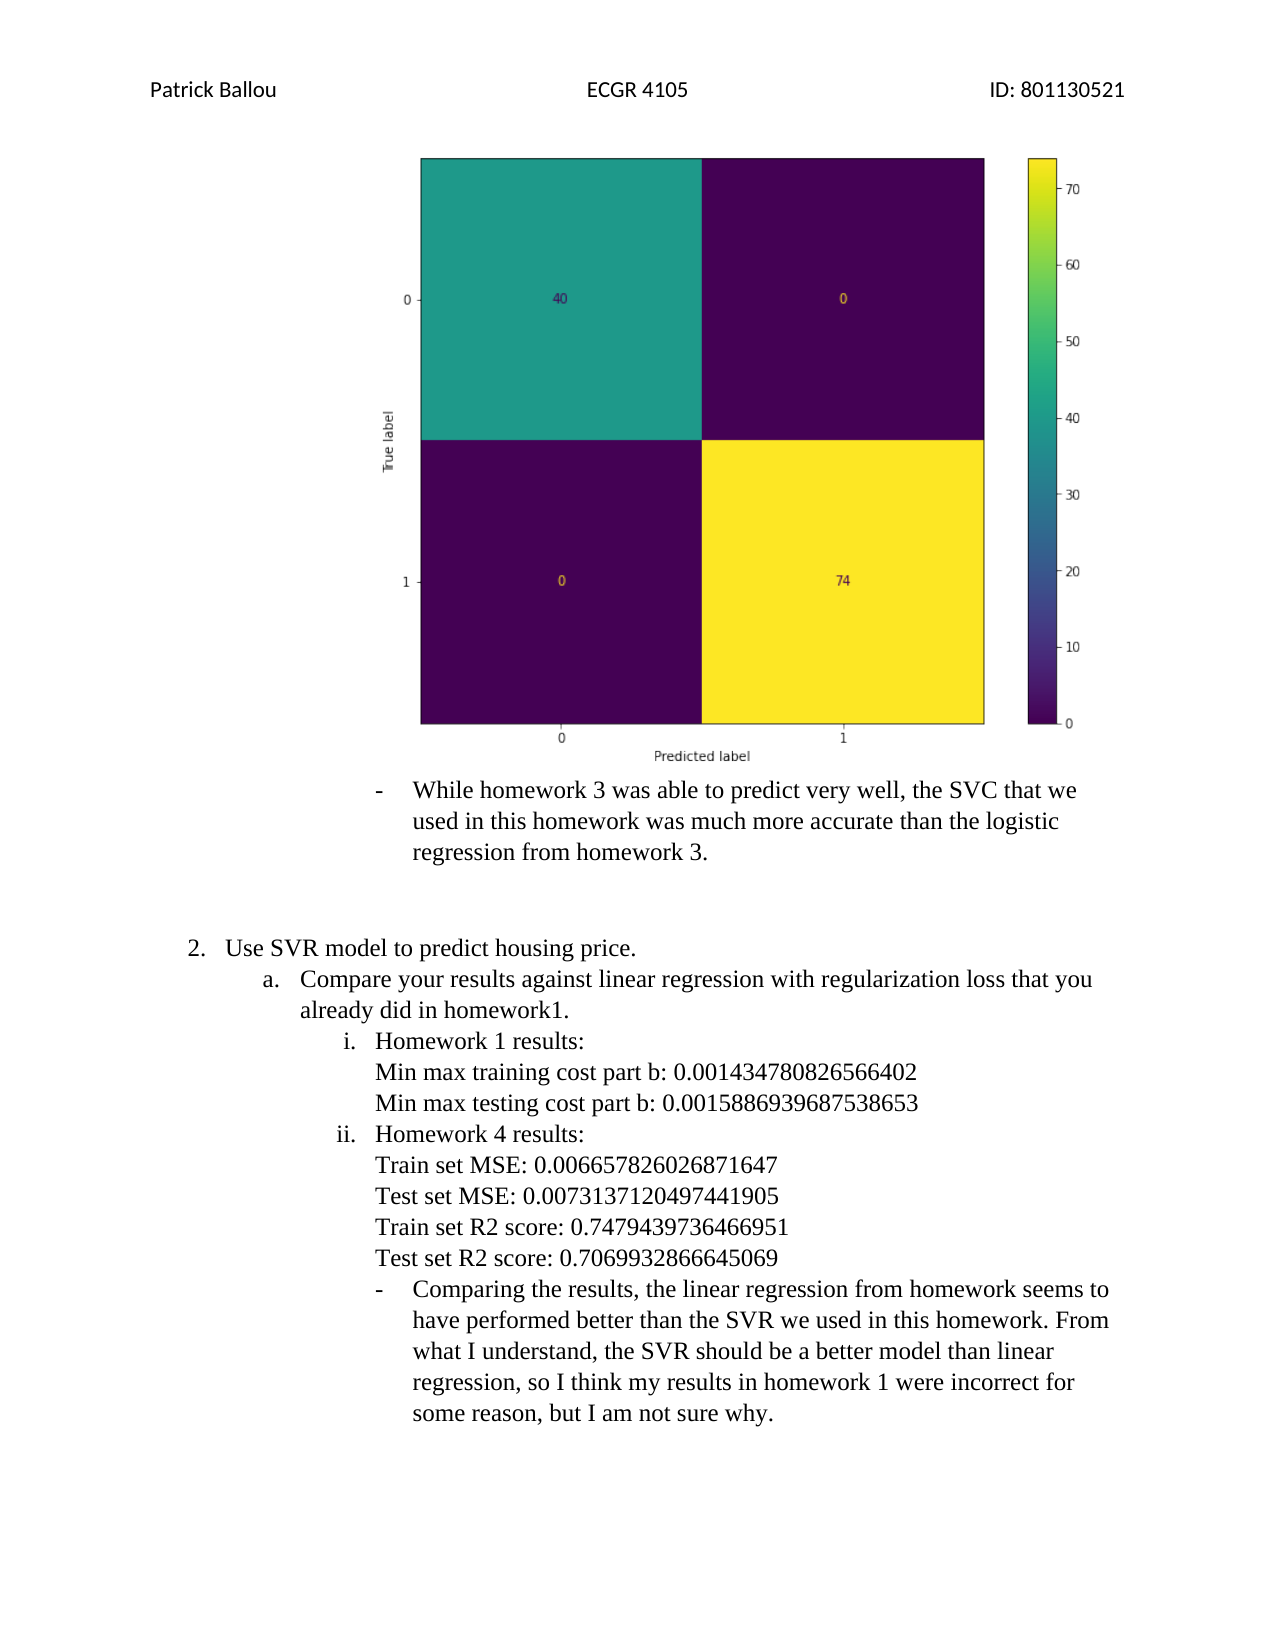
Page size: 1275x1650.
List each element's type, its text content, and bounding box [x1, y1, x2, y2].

list Min max training cost part b: 0.001434780826566402 [375, 1057, 1125, 1086]
list While homework 3 was able to predict very well, the SVC that we used in this homework was much more accurate than the logistic regression from homework 3. [375, 775, 1125, 866]
list Test set MSE: 0.0073137120497441905 [375, 1181, 1125, 1210]
list Homework 1 results: [356, 1026, 1125, 1054]
list Min max testing cost part b: 0.0015886939687538653 [375, 1088, 1125, 1117]
list Train set MSE: 0.006657826026871647 [375, 1150, 1125, 1179]
list Homework 4 results: [356, 1119, 1125, 1148]
picture [375, 150, 1090, 773]
list Train set R2 score: 0.7479439736466951 [375, 1212, 1125, 1241]
list Test set R2 score: 0.7069932866645069 [375, 1243, 1125, 1272]
list Compare your results against linear regression with regularization loss that you already did in homework1. [262, 964, 1125, 1023]
list Use SVR model to predict housing price. [187, 933, 1125, 961]
list Comparing the results, the linear regression from homework seems to have performed better than the SVR we used in this homework. From what I understand, the SVR should be a better model than linear regression, so I think my results in homework 1 were incorrect for some reason, but I am not sure why. [375, 1274, 1125, 1427]
